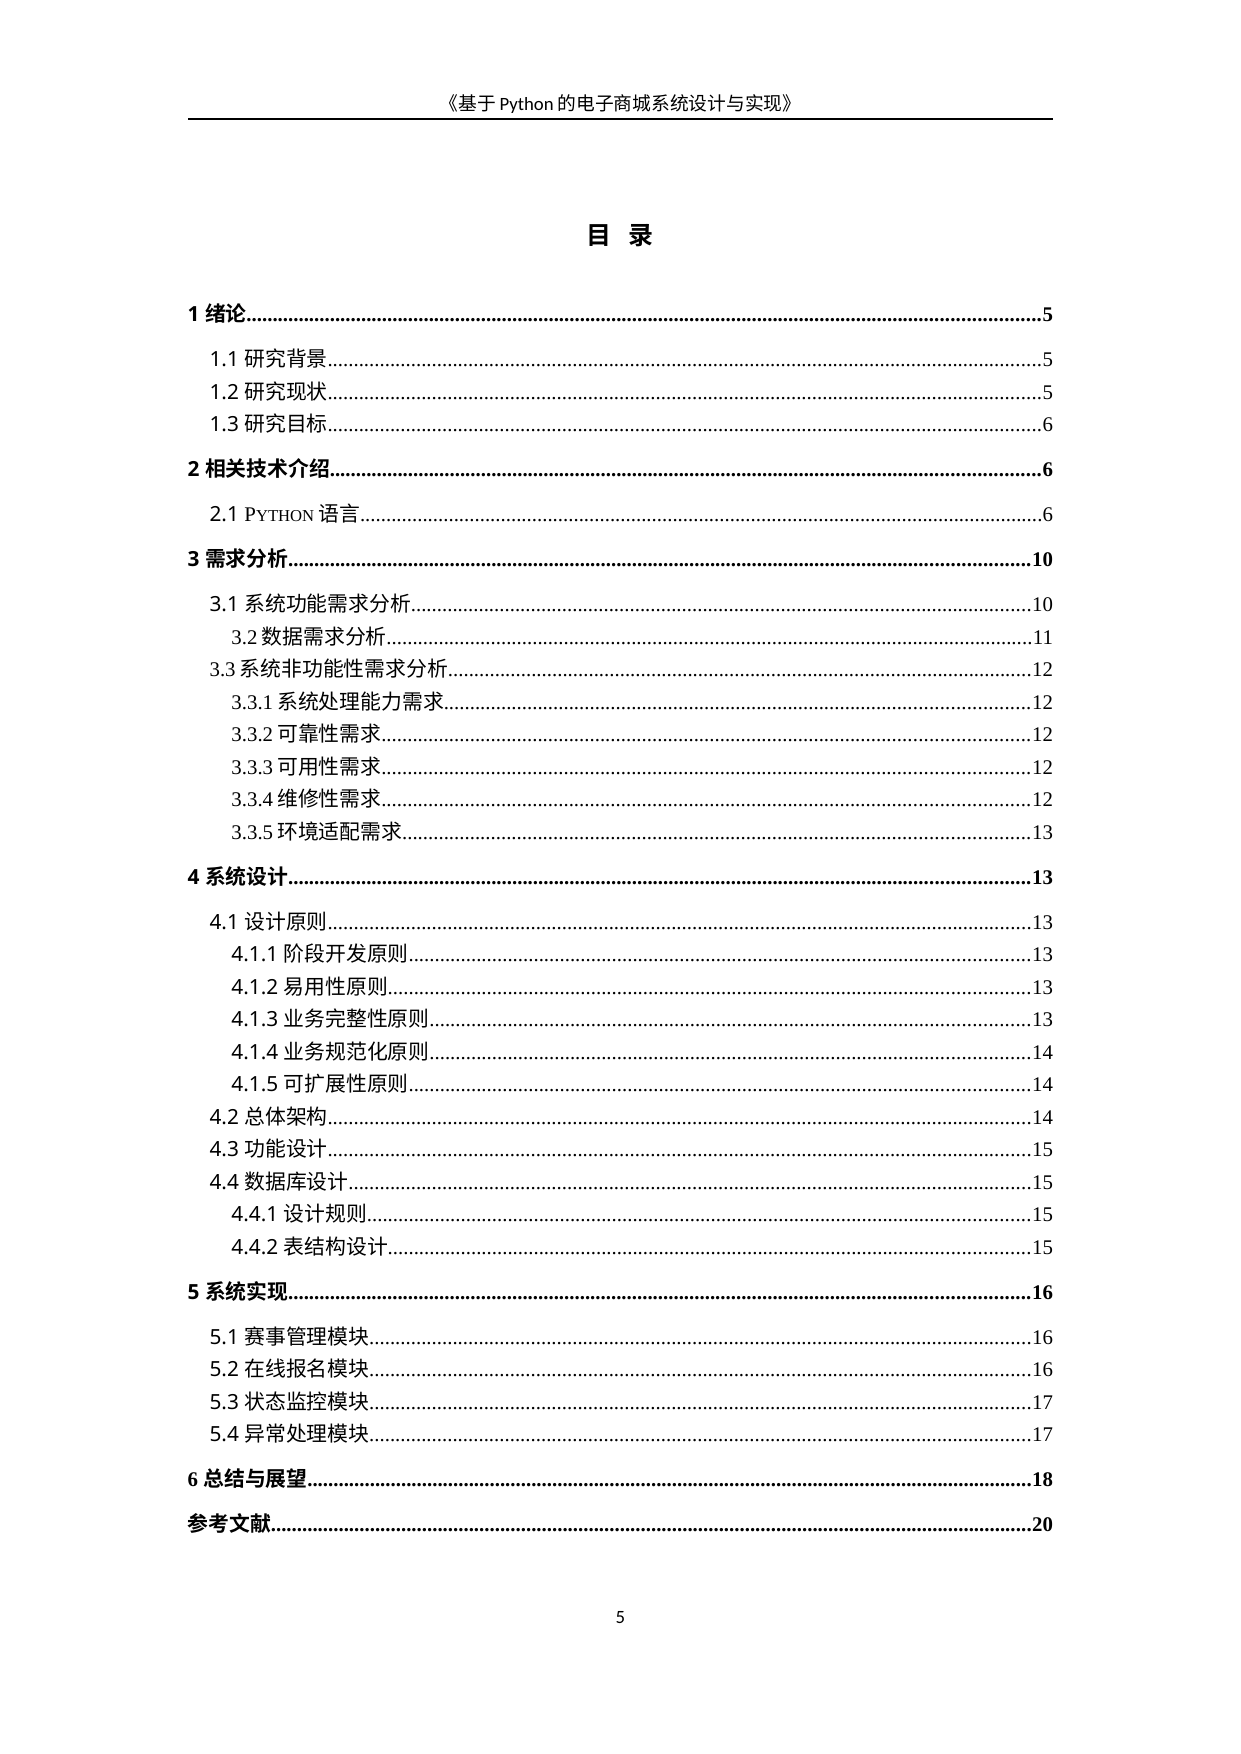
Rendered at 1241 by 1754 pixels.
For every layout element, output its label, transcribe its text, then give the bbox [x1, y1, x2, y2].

text 5.2 在线报名模块 16 [209, 1351, 1053, 1384]
text 目 录 [187, 201, 1053, 266]
text 4.3 功能设计 15 [209, 1131, 1053, 1164]
text 3.3系统非功能性需求分析 12 [209, 651, 1053, 684]
text 5.4 异常处理模块 17 [209, 1416, 1053, 1449]
text 1 绪论 5 [187, 296, 1053, 329]
text 3 需求分析 10 [187, 541, 1053, 574]
text 4.1.5 可扩展性原则 14 [231, 1066, 1053, 1099]
text 3.3.3可用性需求 12 [231, 749, 1053, 781]
text 2.1 Python语言 6 [209, 496, 1053, 529]
text 3.3.5环境适配需求 13 [231, 814, 1053, 846]
text 1.1 研究背景 5 [209, 341, 1053, 374]
text 4.2 总体架构 14 [209, 1099, 1053, 1131]
text 3.1 系统功能需求分析 10 [209, 586, 1053, 619]
text 3.2数据需求分析 11 [231, 619, 1053, 651]
text 5 系统实现 16 [187, 1274, 1053, 1306]
text 参考文献 20 [187, 1506, 1053, 1539]
text 3.3.1系统处理能力需求 12 [231, 684, 1053, 716]
text 4.4 数据库设计 15 [209, 1164, 1053, 1196]
text 6 总结与展望 18 [187, 1461, 1053, 1494]
text 4.4.2 表结构设计 15 [231, 1229, 1053, 1261]
text 5.1 赛事管理模块 16 [209, 1319, 1053, 1351]
text 2 相关技术介绍 6 [187, 451, 1053, 484]
text 1.2 研究现状 5 [209, 374, 1053, 406]
text 4.1.1 阶段开发原则 13 [231, 936, 1053, 969]
text 3.3.4维修性需求 12 [231, 781, 1053, 814]
text 4.1.2 易用性原则 13 [231, 969, 1053, 1001]
text 1.3 研究目标 6 [209, 406, 1053, 439]
text 4.4.1 设计规则 15 [231, 1196, 1053, 1229]
text 4.1 设计原则 13 [209, 904, 1053, 936]
text 3.3.2可靠性需求 12 [231, 716, 1053, 749]
text 5.3 状态监控模块 17 [209, 1384, 1053, 1416]
text 4.1.4 业务规范化原则 14 [231, 1034, 1053, 1066]
text 4.1.3 业务完整性原则 13 [231, 1001, 1053, 1034]
text 4 系统设计 13 [187, 859, 1053, 891]
